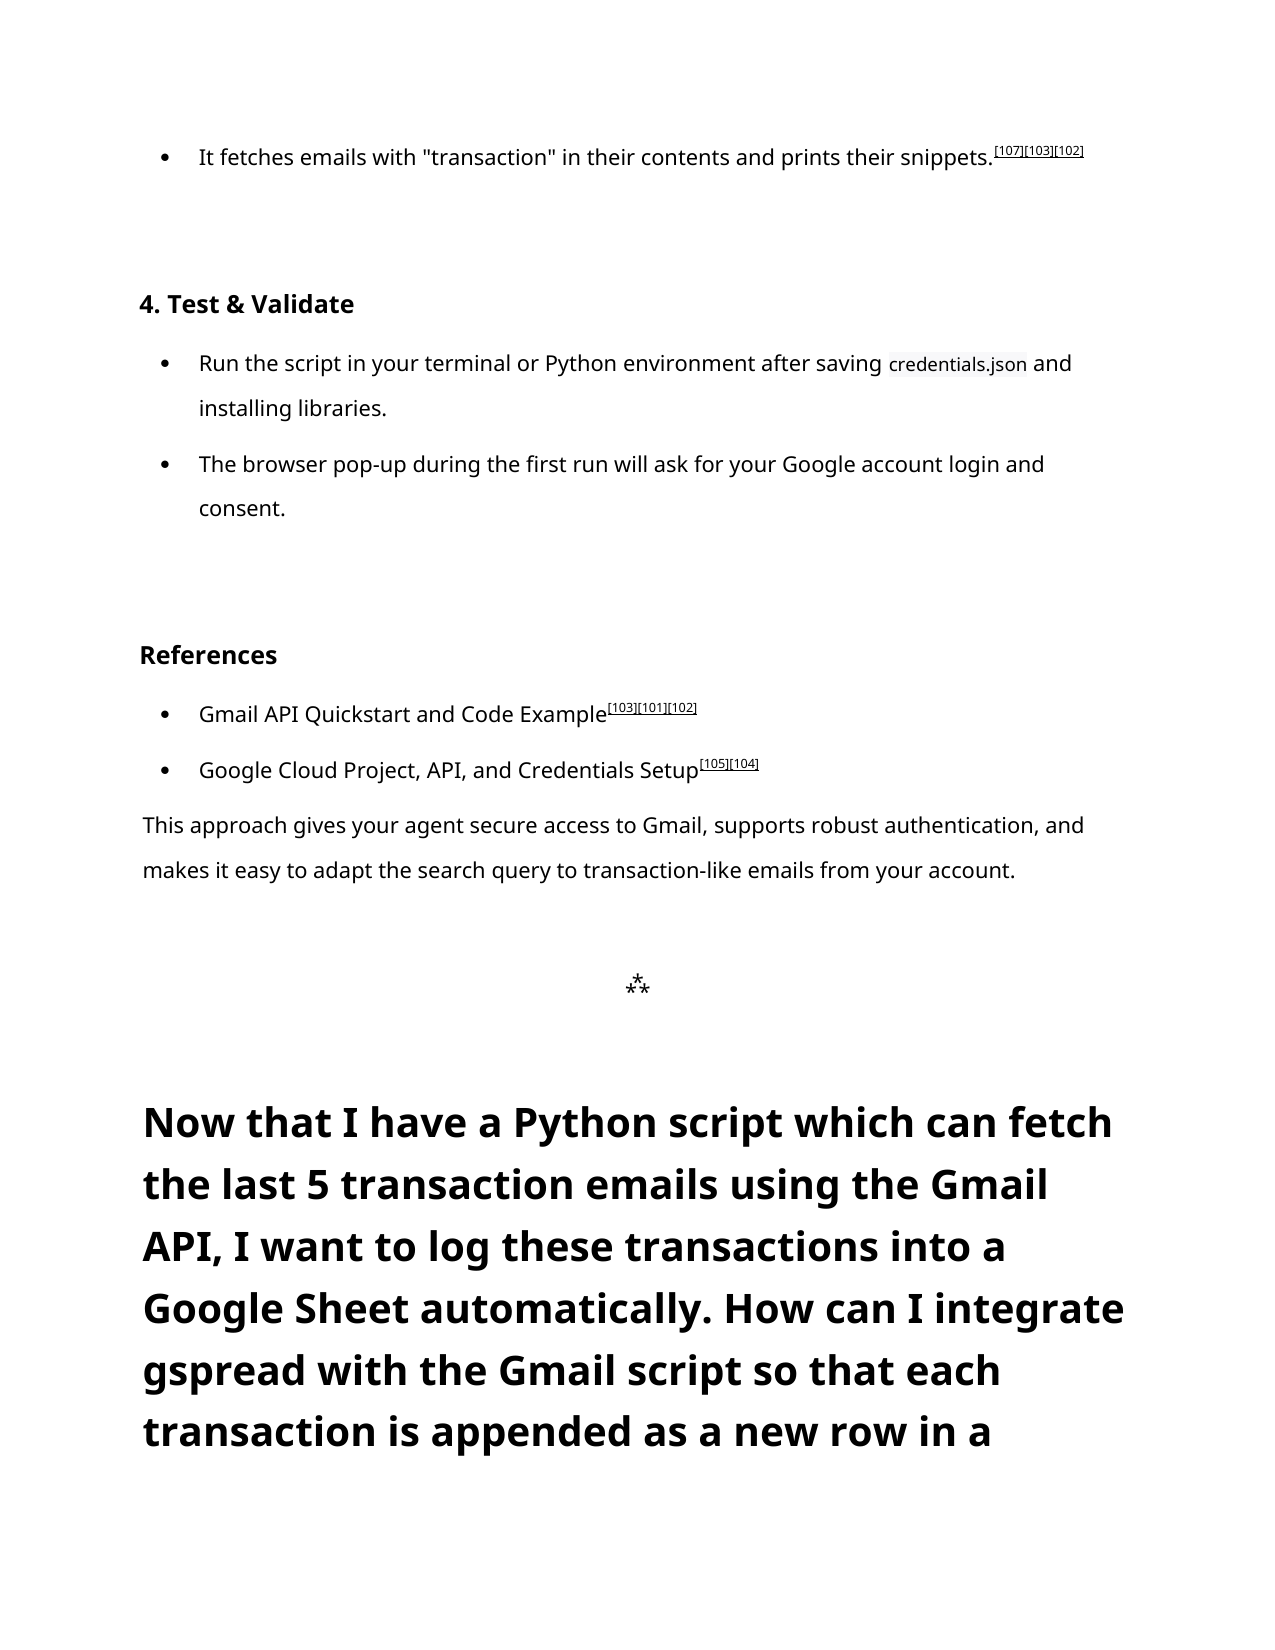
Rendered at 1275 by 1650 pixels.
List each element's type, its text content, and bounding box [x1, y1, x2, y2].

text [142, 1094, 1133, 1459]
list The browser pop-up during the first run will ask for your Google account login and consent. [161, 448, 1133, 523]
text 4. Test & Validate [139, 286, 1133, 320]
list It fetches emails with "transaction" in their contents and prints their snippets.[107][103][102] [161, 142, 1133, 172]
text References [139, 637, 1133, 671]
list Google Cloud Project, API, and Credentials Setup[105][104] [161, 755, 1133, 785]
text This approach gives your agent secure access to Gmail, supports robust authentication, and makes it easy to adapt the search query to transaction-like emails from your account. [142, 811, 1133, 930]
list Run the script in your terminal or Python environment after saving credentials.json and installing libraries. [161, 348, 1133, 423]
text ⁂ [142, 966, 1133, 996]
list Gmail API Quickstart and Code Example[103][101][102] [161, 699, 1133, 729]
